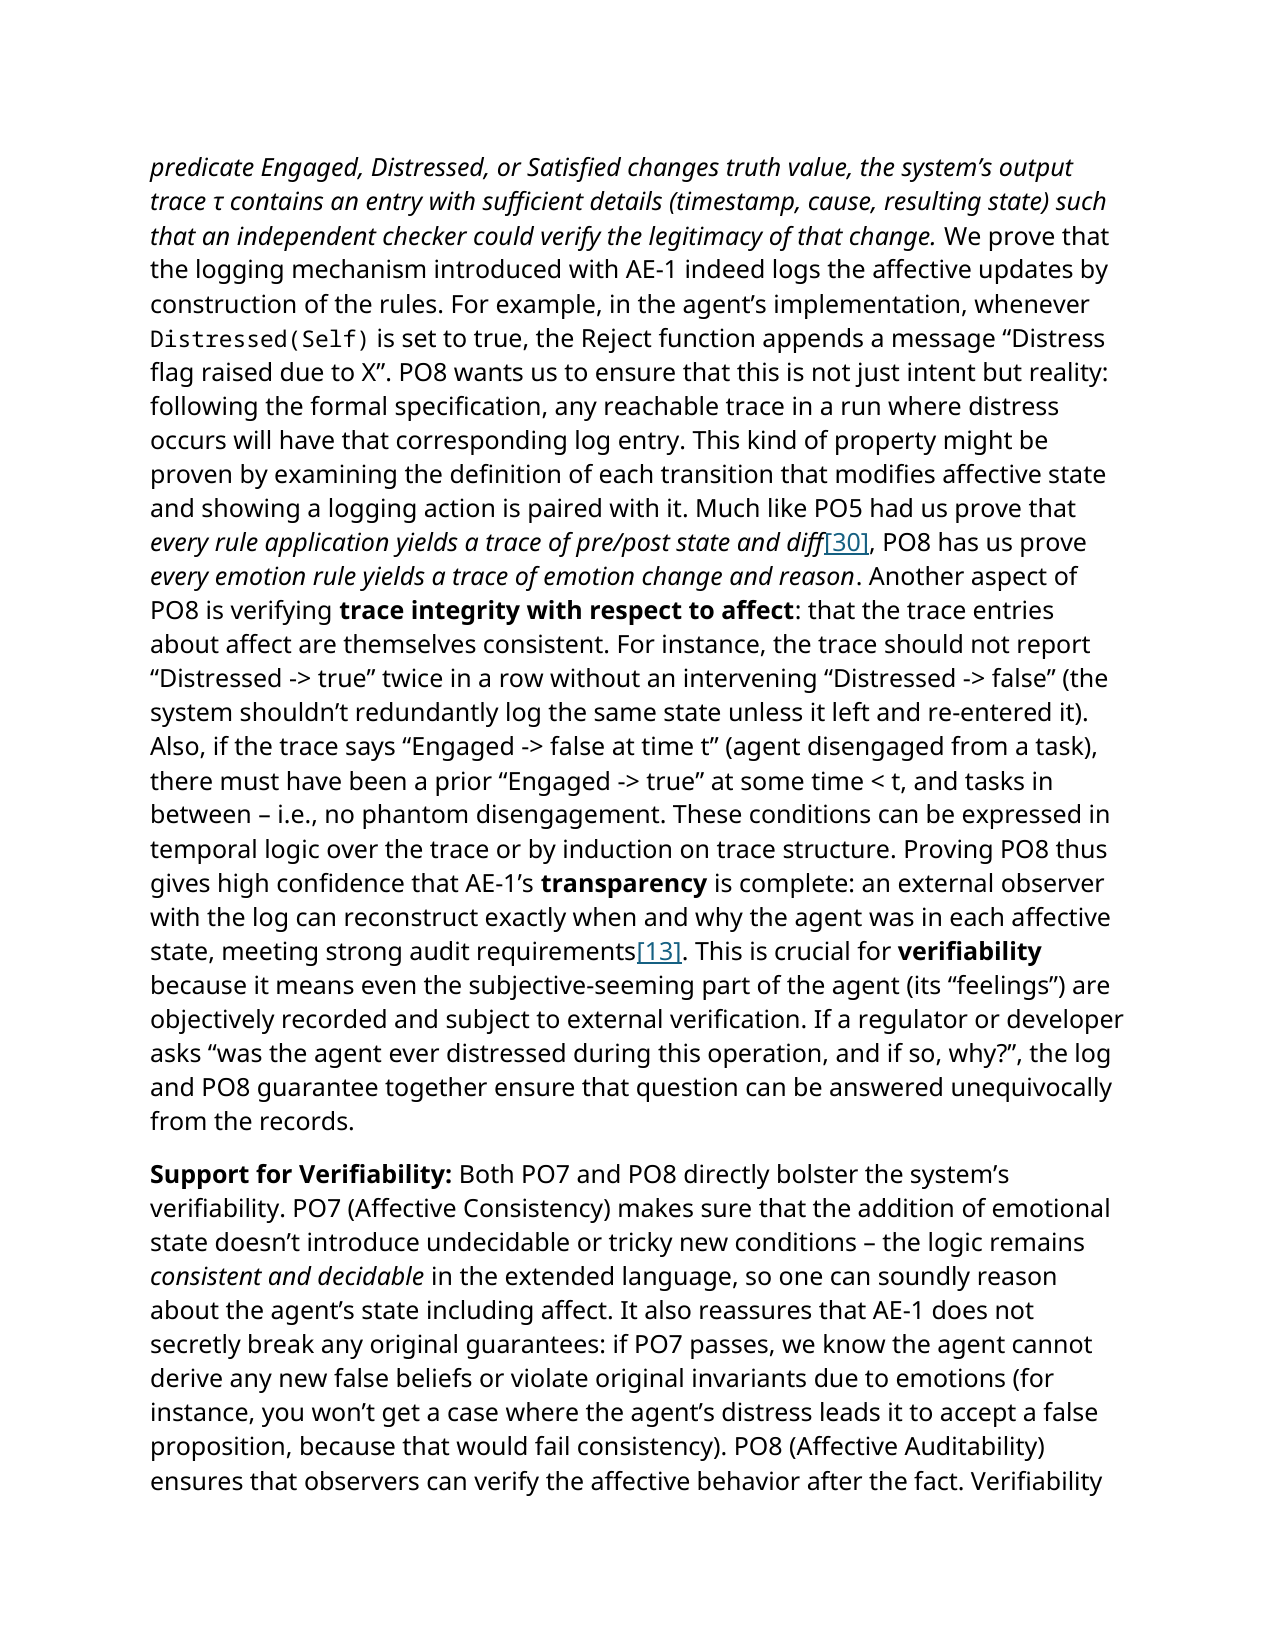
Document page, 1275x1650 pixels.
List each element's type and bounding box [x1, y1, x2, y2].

text [150, 1157, 1125, 1497]
text [150, 150, 1125, 1138]
